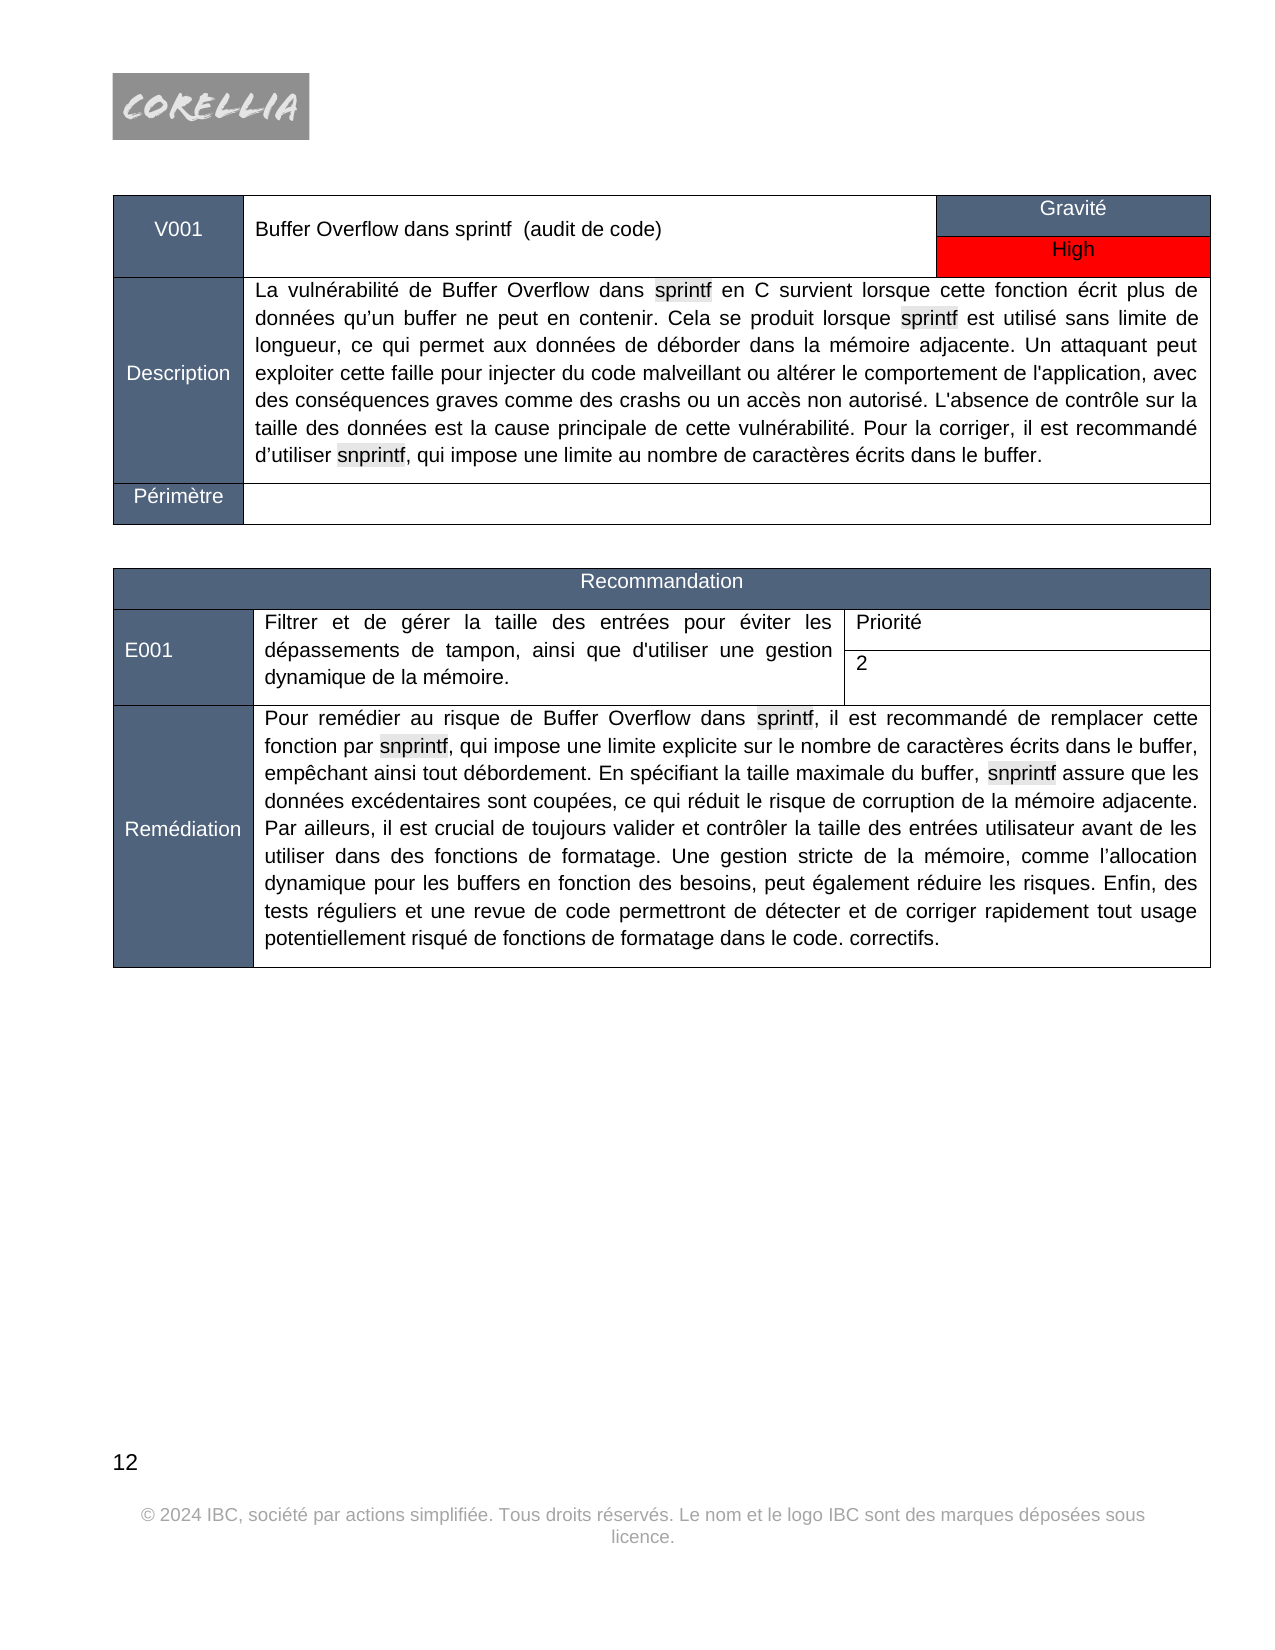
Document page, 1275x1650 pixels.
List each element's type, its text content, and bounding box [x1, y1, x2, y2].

picture [112, 73, 310, 140]
table_cell Description [114, 278, 243, 483]
table_cell Pour remédier au risque de Buffer Overflow dans sprintf, il est recommandé de remplacer cette fonction par snprintf, qui impose une limite explicite sur le nombre de caractères écrits dans le buffer, empêchant ainsi tout débordement. En spécifiant la taille maximale du buffer, snprintf assure que les données excédentaires sont coupées, ce qui réduit le risque de corruption de la mémoire adjacente. Par ailleurs, il est crucial de toujours valider et contrôler la taille des entrées utilisateur avant de les utiliser dans des fonctions de formatage. Une gestion stricte de la mémoire, comme l’allocation dynamique pour les buffers en fonction des besoins, peut également réduire les risques. Enfin, des tests réguliers et une revue de code permettront de détecter et de corriger rapidement tout usage potentiellement risqué de fonctions de formatage dans le code. correctifs. [254, 706, 1210, 967]
table_cell High [937, 237, 1210, 277]
table_cell Filtrer et de gérer la taille des entrées pour éviter les dépassements de tampon, ainsi que d'utiliser une gestion dynamique de la mémoire. [254, 610, 844, 705]
table_cell 2 [845, 651, 1210, 705]
table_header Recommandation [114, 569, 1210, 609]
table_cell E001 [114, 610, 253, 705]
table_cell [244, 484, 1210, 524]
table_cell Remédiation [114, 706, 253, 967]
table_cell Périmètre [114, 484, 243, 524]
table_header Buffer Overflow dans sprintf (audit de code) [244, 196, 936, 277]
table_header V001 [114, 196, 243, 277]
table_header Gravité [937, 196, 1210, 236]
table_cell Priorité [845, 610, 1210, 650]
table_cell La vulnérabilité de Buffer Overflow dans sprintf en C survient lorsque cette fonction écrit plus de données qu’un buffer ne peut en contenir. Cela se produit lorsque sprintf est utilisé sans limite de longueur, ce qui permet aux données de déborder dans la mémoire adjacente. Un attaquant peut exploiter cette faille pour injecter du code malveillant ou altérer le comportement de l'application, avec des conséquences graves comme des crashs ou un accès non autorisé. L'absence de contrôle sur la taille des données est la cause principale de cette vulnérabilité. Pour la corriger, il est recommandé d’utiliser snprintf, qui impose une limite au nombre de caractères écrits dans le buffer. [244, 278, 1210, 483]
